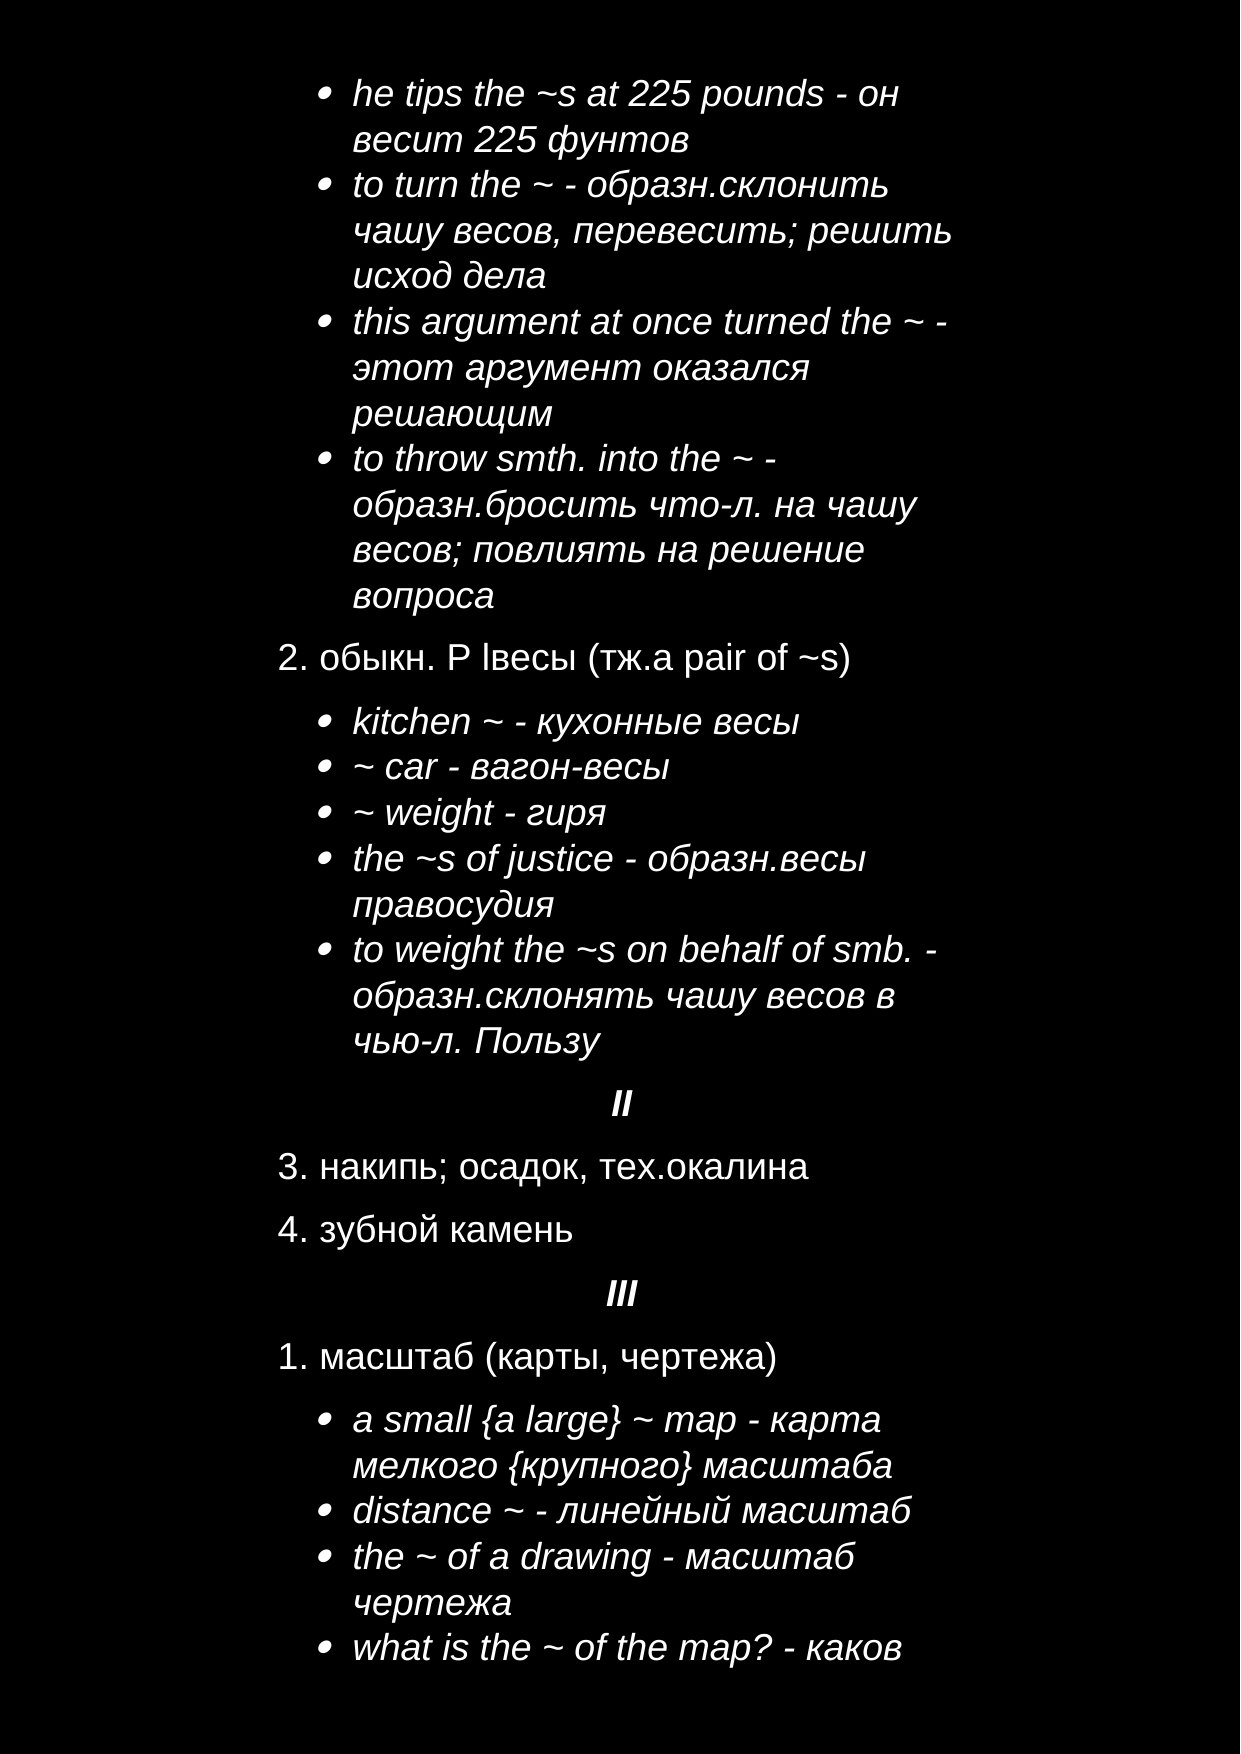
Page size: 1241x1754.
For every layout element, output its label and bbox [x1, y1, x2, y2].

table_header [270, 62, 976, 1678]
